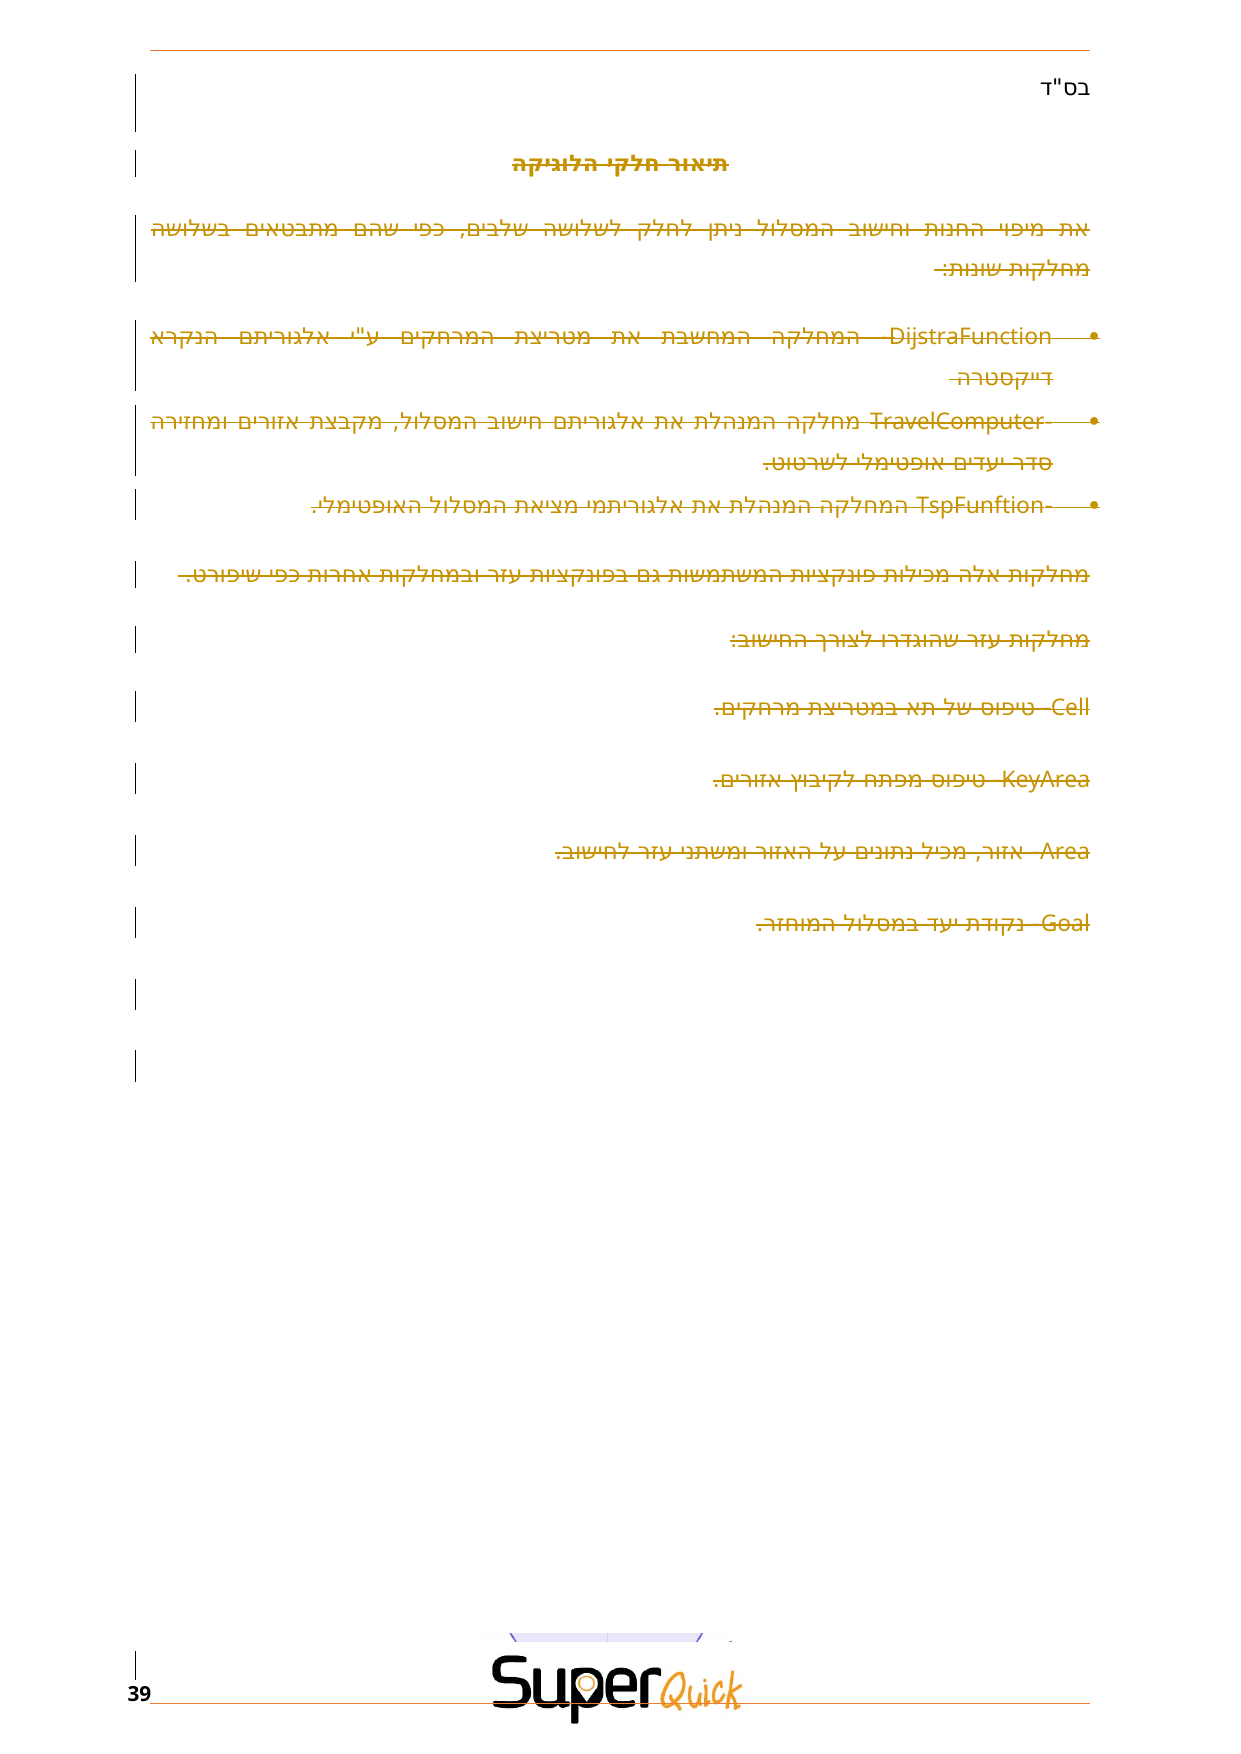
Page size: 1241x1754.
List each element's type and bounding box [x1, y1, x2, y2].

picture [480, 1633, 761, 1703]
picture [480, 1704, 761, 1732]
